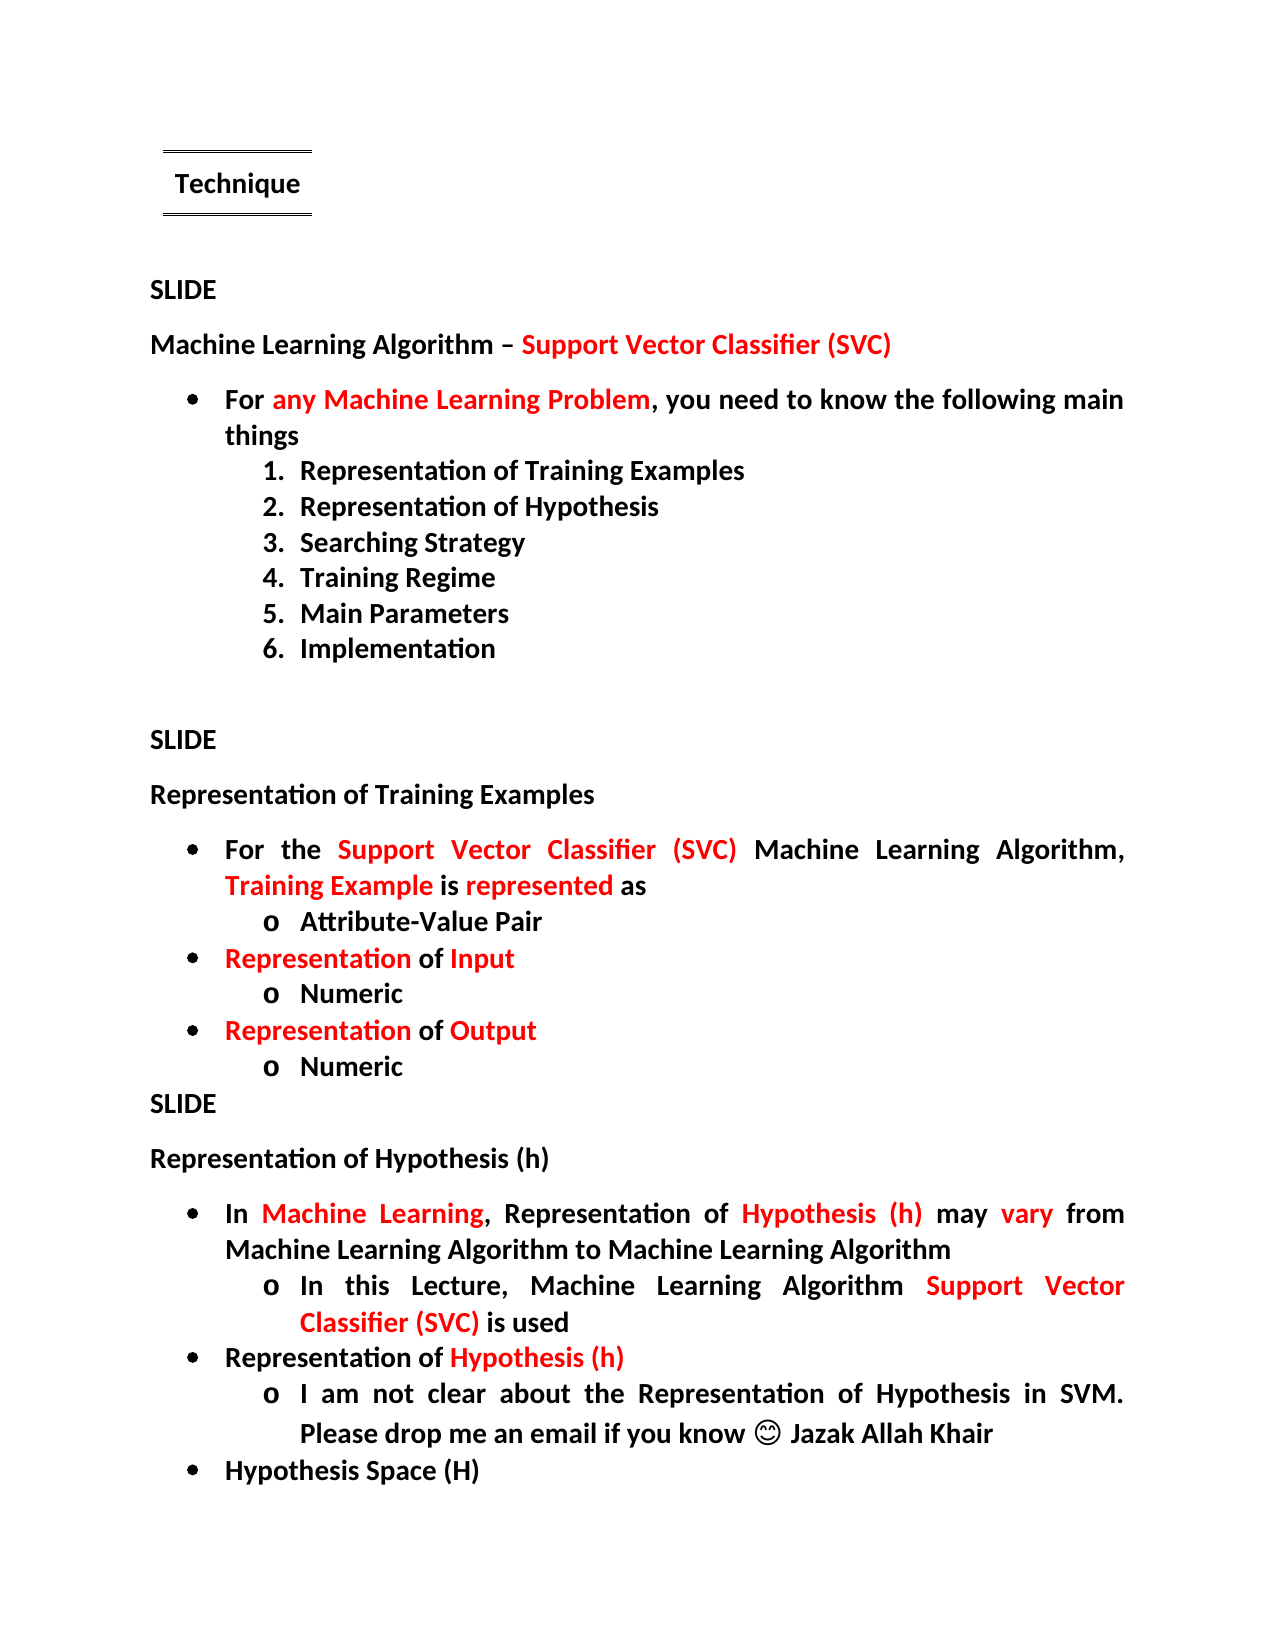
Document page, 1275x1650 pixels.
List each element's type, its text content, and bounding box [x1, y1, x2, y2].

table_header Technique [163, 153, 312, 213]
list Main Parameters [262, 595, 1125, 631]
list Representation of Input [187, 940, 1125, 975]
list Representation of Training Examples [262, 452, 1125, 488]
text Representation of Hypothesis (h) [150, 1140, 1125, 1176]
text SLIDE [150, 271, 1125, 307]
list For any Machine Learning Problem, you need to know the following main things [187, 381, 1125, 452]
list Representation of Output [187, 1012, 1125, 1048]
text Representation of Training Examples [150, 776, 1125, 812]
list Training Regime [262, 559, 1125, 595]
list Representation of Hypothesis [262, 488, 1125, 524]
list Representation of Hypothesis (h) [187, 1339, 1125, 1375]
list Numeric [262, 1048, 1125, 1085]
list Attribute-Value Pair [262, 903, 1125, 940]
list In this Lecture, Machine Learning Algorithm Support Vector Classifier (SVC) is used [262, 1267, 1125, 1339]
list I am not clear about the Representation of Hypothesis in SVM. Please drop me an email if you know 😊 Jazak Allah Khair [262, 1375, 1125, 1452]
list In Machine Learning, Representation of Hypothesis (h) may vary from Machine Learning Algorithm to Machine Learning Algorithm [187, 1195, 1125, 1267]
text SLIDE [150, 721, 1125, 757]
text Machine Learning Algorithm – Support Vector Classifier (SVC) [150, 326, 1125, 362]
list Searching Strategy [262, 524, 1125, 559]
list Numeric [262, 975, 1125, 1012]
text SLIDE [150, 1085, 1125, 1121]
list For the Support Vector Classifier (SVC) Machine Learning Algorithm, Training Example is represented as [187, 831, 1125, 903]
list Implementation [262, 631, 1125, 666]
list Hypothesis Space (H) [187, 1452, 1125, 1487]
